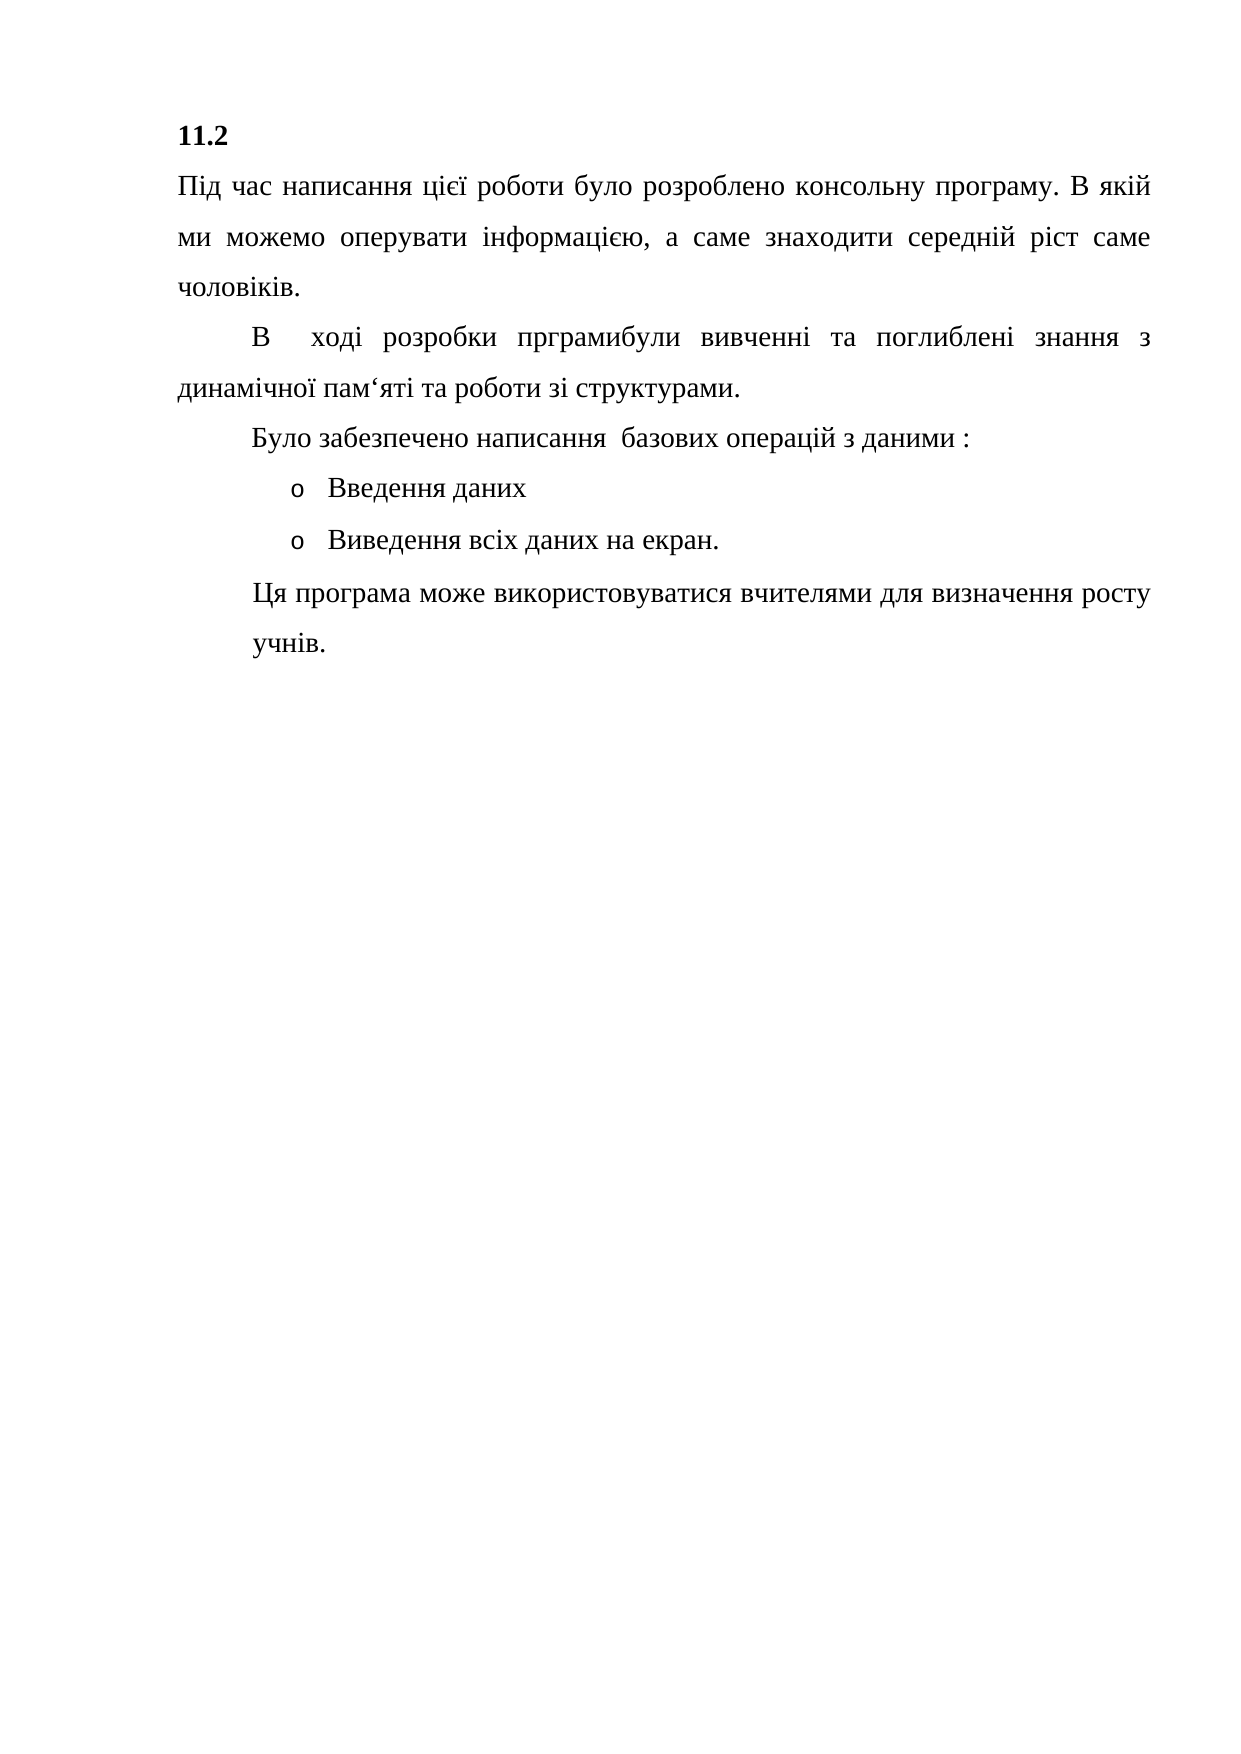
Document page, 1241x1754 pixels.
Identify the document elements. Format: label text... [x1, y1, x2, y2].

text Було забезпечено написання базових операцій з даними : [177, 420, 1152, 453]
text Під час написання цієї роботи було розроблено консольну програму. В якій ми можемо оперувати інформацією, а саме знаходити середній ріст саме чоловіків. [177, 168, 1152, 303]
list Введення даних [290, 470, 1152, 505]
list Виведення всіх даних на екран. [290, 522, 1152, 557]
text 11.2 [177, 118, 1152, 152]
text В ході розробки прграмибули вивченні та поглиблені знання з динамічної пам‘яті та роботи зі структурами. [177, 319, 1152, 403]
text Ця програма може використовуватися вчителями для визначення росту учнів. [252, 575, 1152, 658]
